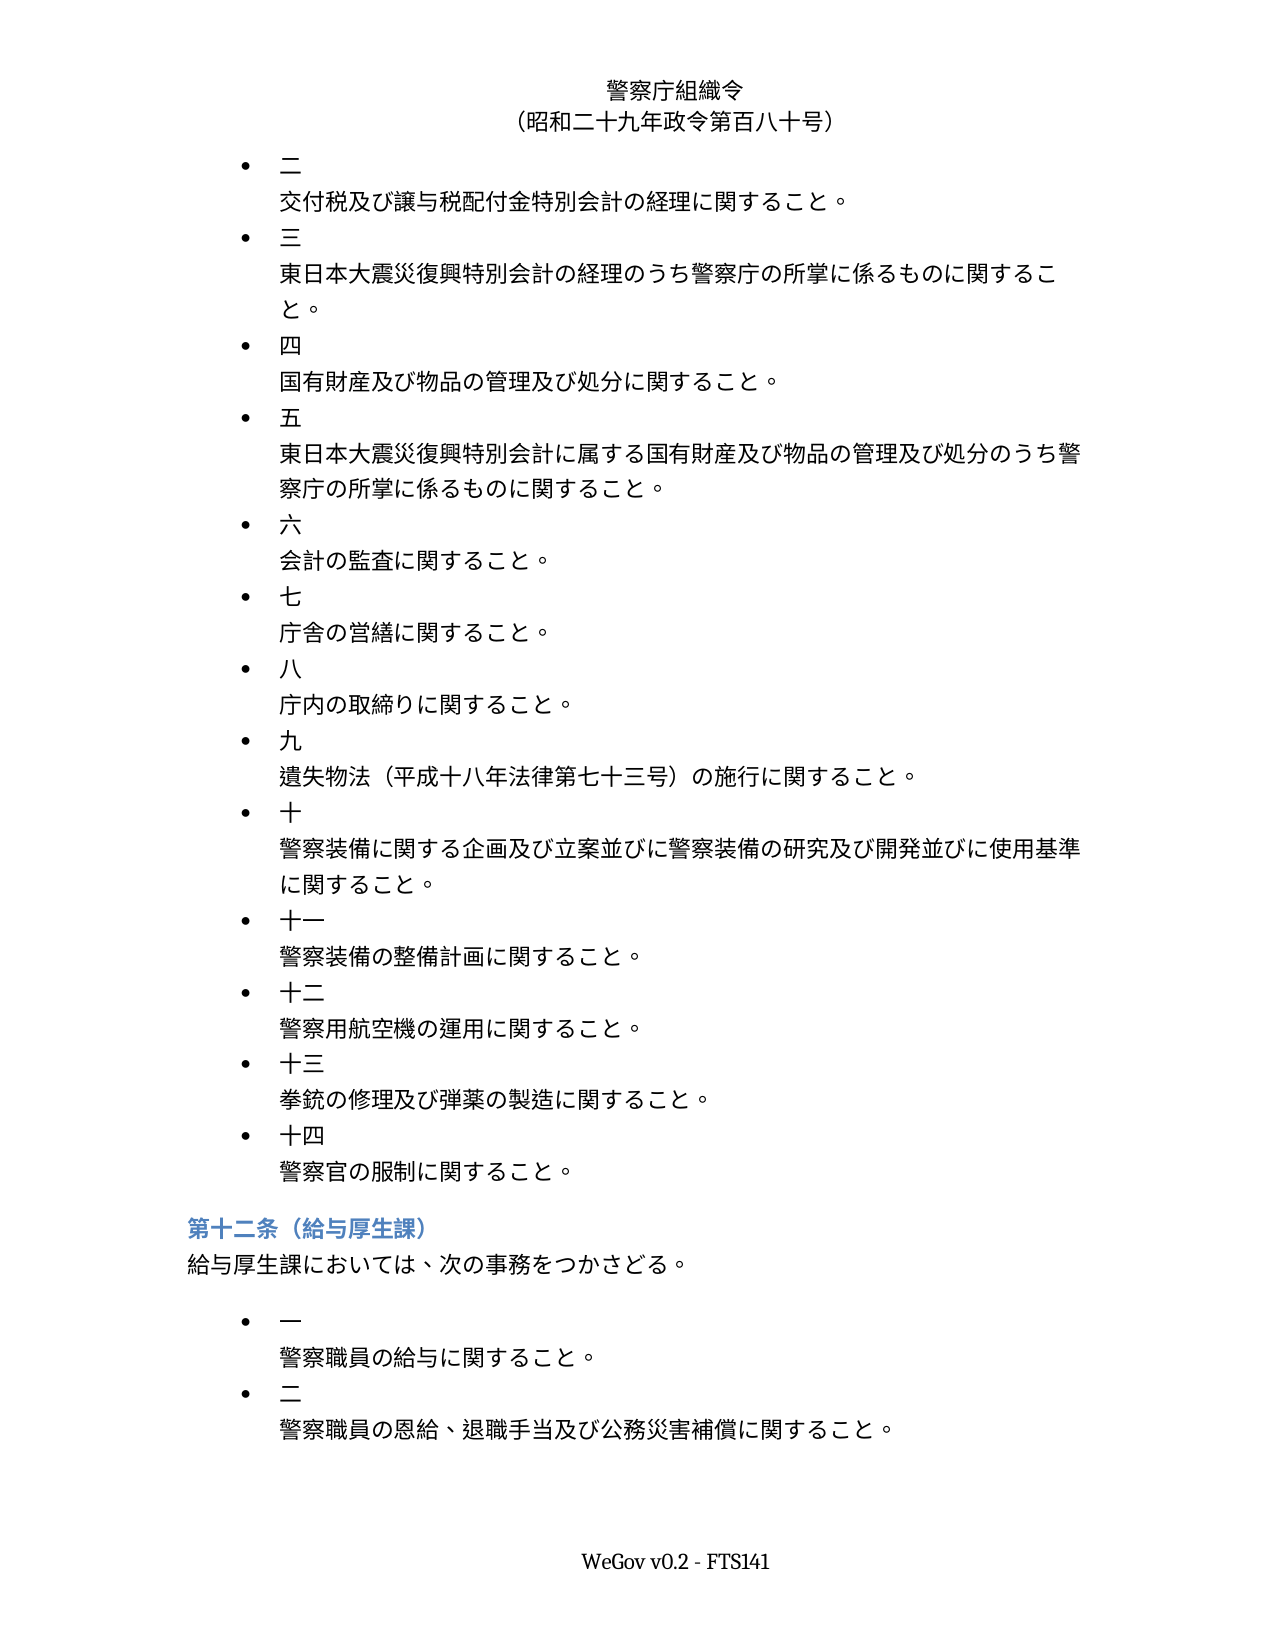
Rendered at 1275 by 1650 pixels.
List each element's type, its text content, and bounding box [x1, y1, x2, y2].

list 二 交付税及び譲与税配付金特別会計の経理に関すること。 [242, 150, 1087, 217]
list 十四 警察官の服制に関すること。 [242, 1120, 1087, 1187]
subtitle 第十二条（給与厚生課） [187, 1213, 1087, 1244]
list 十三 拳銃の修理及び弾薬の製造に関すること。 [242, 1048, 1087, 1116]
list 二 警察職員の恩給、退職手当及び公務災害補償に関すること。 [242, 1378, 1087, 1445]
list 七 庁舎の営繕に関すること。 [242, 581, 1087, 648]
list 九 遺失物法（平成十八年法律第七十三号）の施行に関すること。 [242, 725, 1087, 792]
list 十一 警察装備の整備計画に関すること。 [242, 905, 1087, 972]
list 四 国有財産及び物品の管理及び処分に関すること。 [242, 330, 1087, 397]
list 五 東日本大震災復興特別会計に属する国有財産及び物品の管理及び処分のうち警察庁の所掌に係るものに関すること。 [242, 402, 1087, 505]
list 十 警察装備に関する企画及び立案並びに警察装備の研究及び開発並びに使用基準に関すること。 [242, 797, 1087, 900]
text 給与厚生課においては、次の事務をつかさどる。 [187, 1249, 1087, 1280]
list 六 会計の監査に関すること。 [242, 509, 1087, 577]
list 八 庁内の取締りに関すること。 [242, 653, 1087, 720]
list 一 警察職員の給与に関すること。 [242, 1306, 1087, 1373]
list 十二 警察用航空機の運用に関すること。 [242, 977, 1087, 1044]
list 三 東日本大震災復興特別会計の経理のうち警察庁の所掌に係るものに関すること。 [242, 222, 1087, 325]
